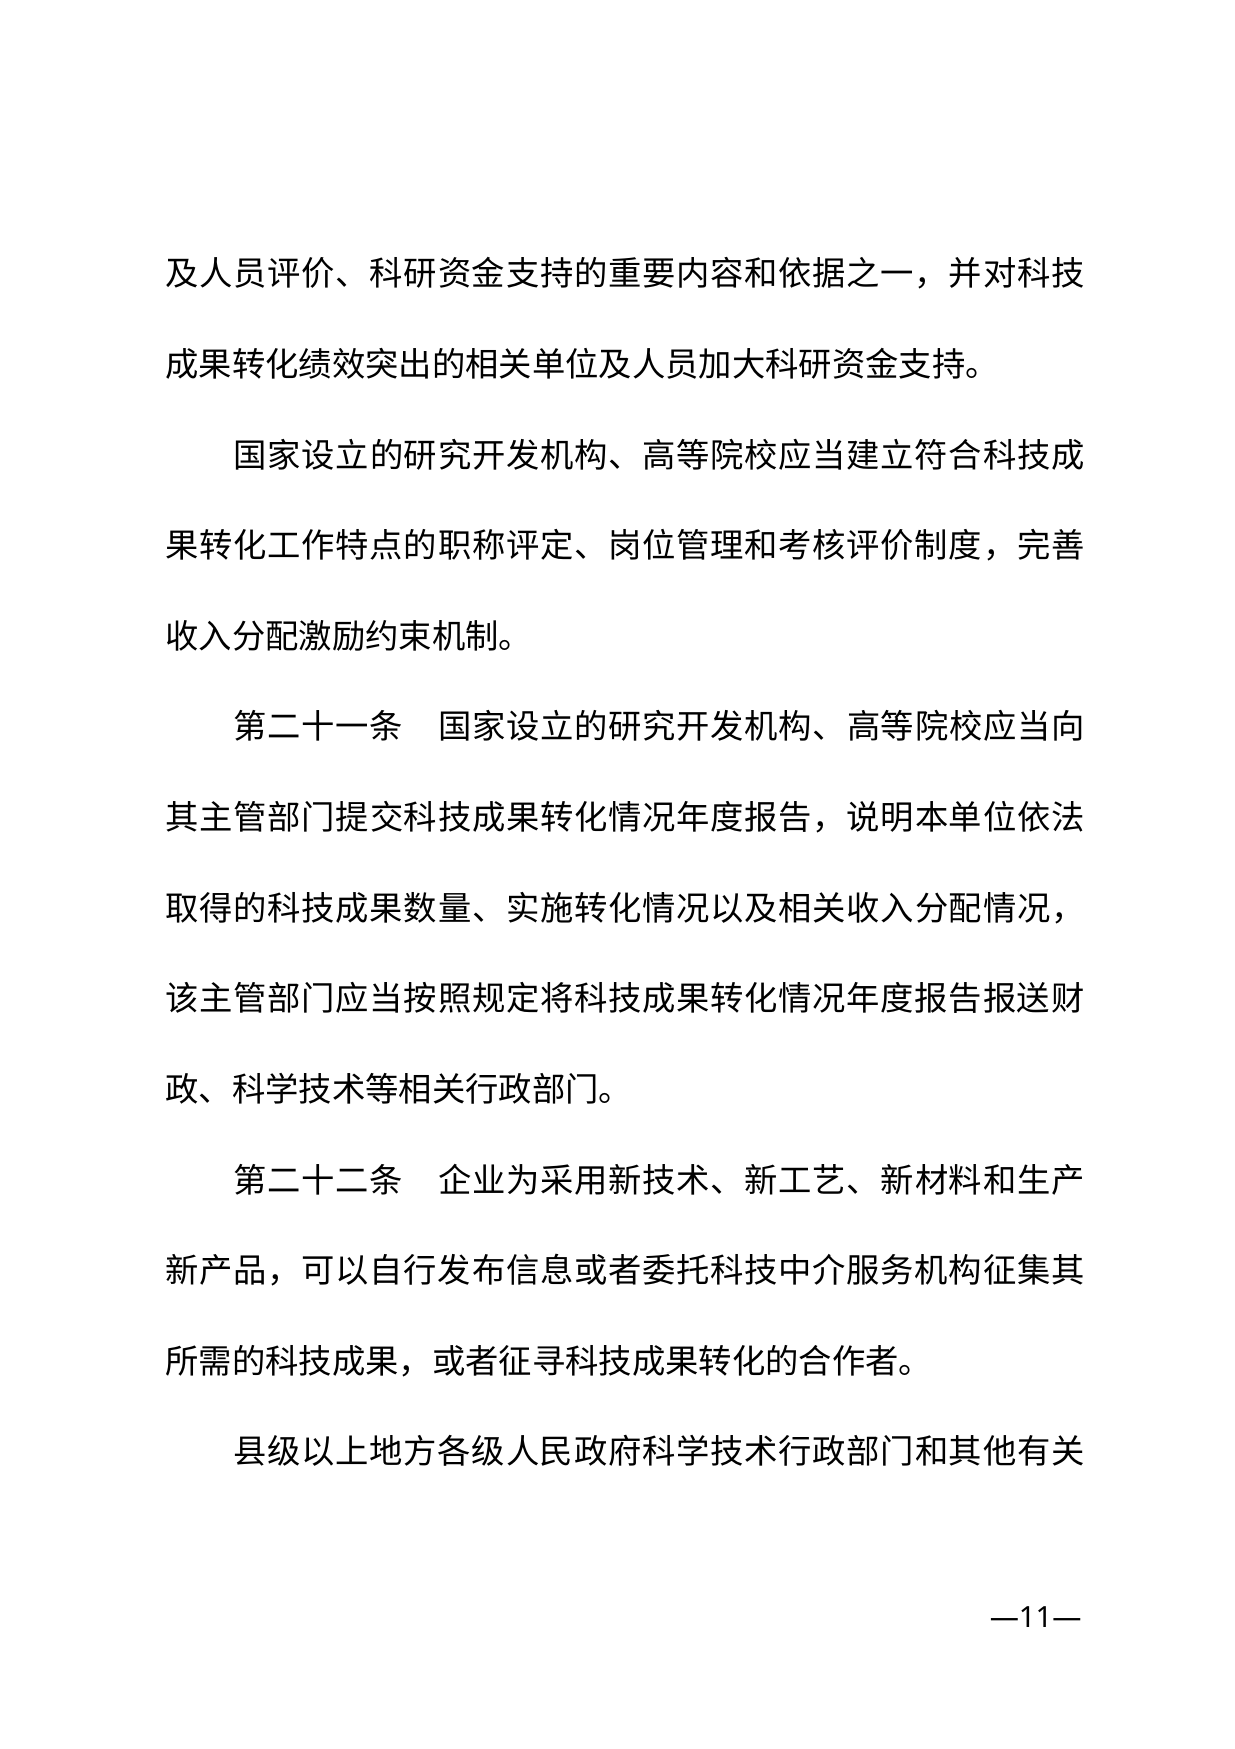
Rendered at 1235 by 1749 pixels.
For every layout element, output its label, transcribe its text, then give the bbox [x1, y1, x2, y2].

text 国家设立的研究开发机构、高等院校应当建立符合科技成果转化工作特点的职称评定、岗位管理和考核评价制度，完善收入分配激励约束机制。 [165, 407, 1087, 679]
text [165, 1404, 1087, 1495]
text 第二十一条 国家设立的研究开发机构、高等院校应当向其主管部门提交科技成果转化情况年度报告，说明本单位依法取得的科技成果数量、实施转化情况以及相关收入分配情况，该主管部门应当按照规定将科技成果转化情况年度报告报送财政、科学技术等相关行政部门。 [165, 679, 1087, 1132]
text 第二十二条 企业为采用新技术、新工艺、新材料和生产新产品，可以自行发布信息或者委托科技中介服务机构征集其所需的科技成果，或者征寻科技成果转化的合作者。 [165, 1132, 1087, 1404]
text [165, 226, 1087, 407]
